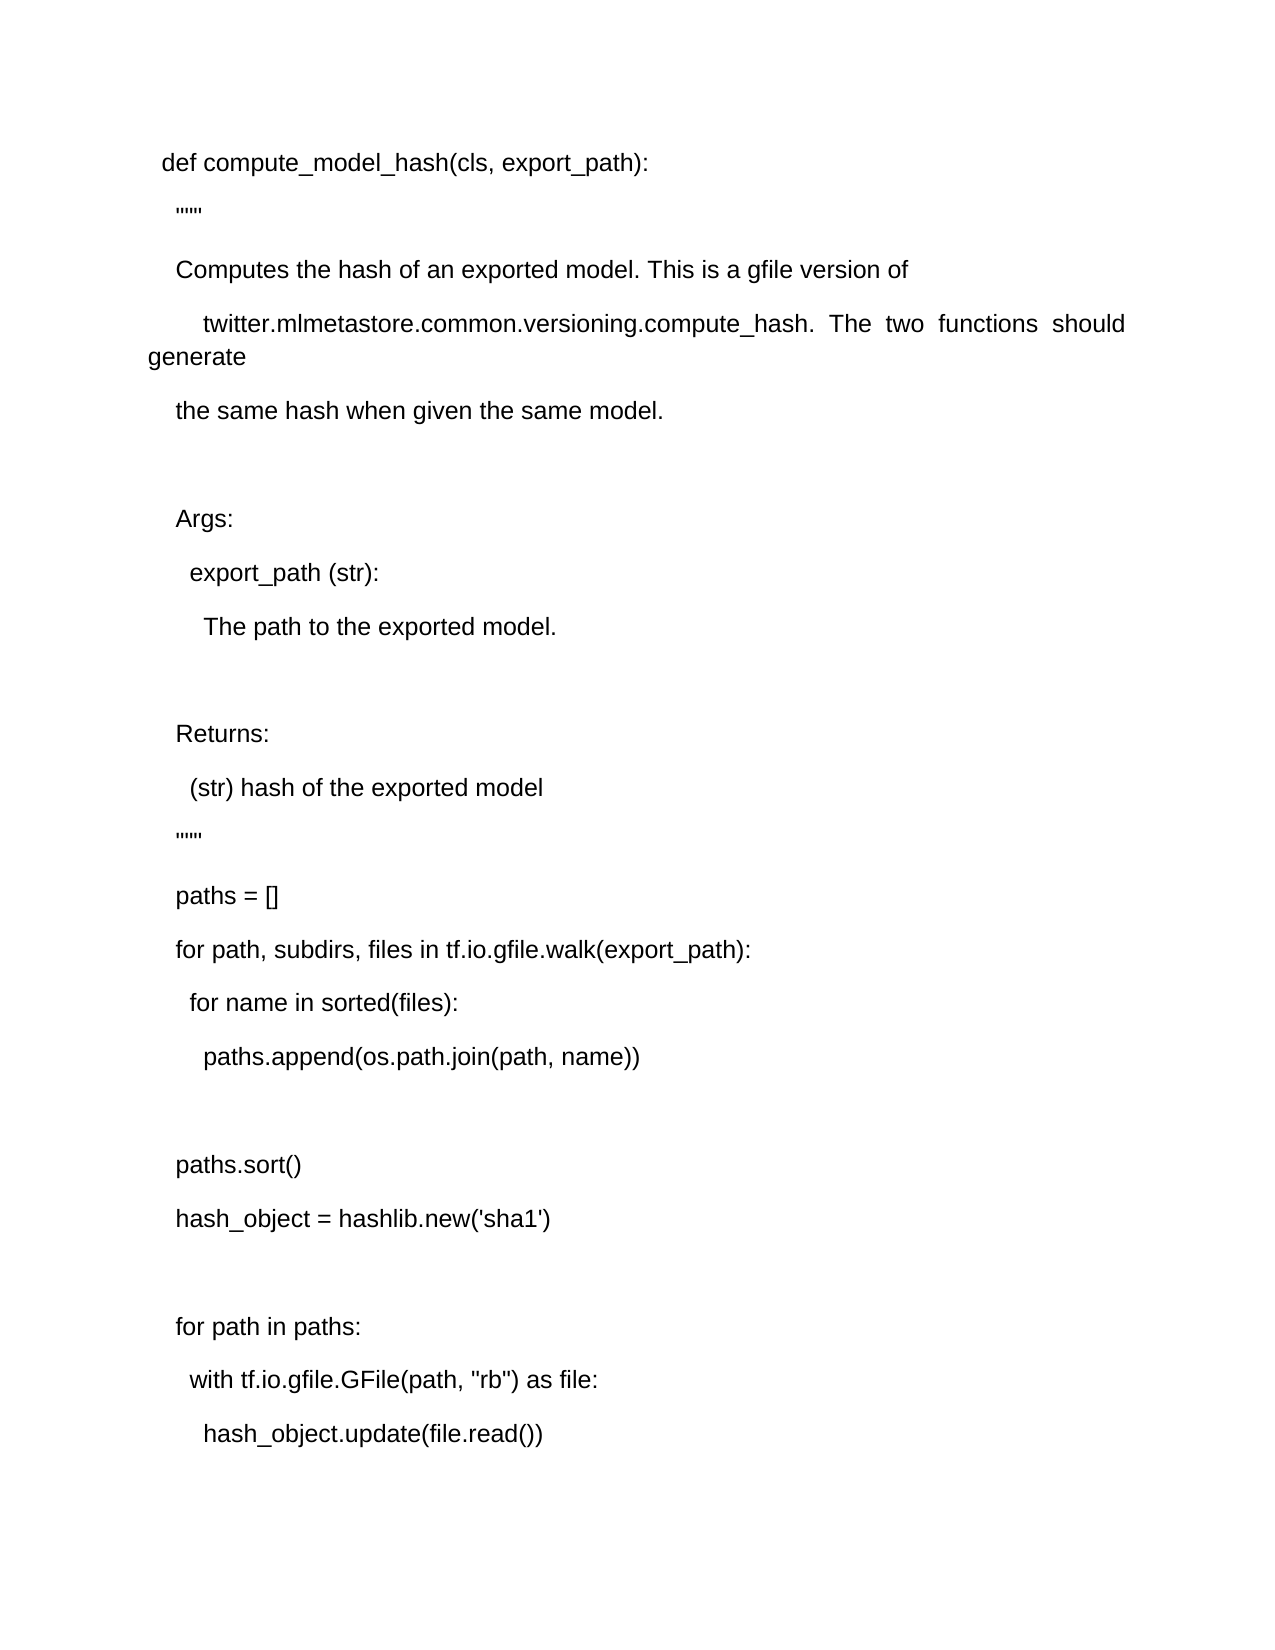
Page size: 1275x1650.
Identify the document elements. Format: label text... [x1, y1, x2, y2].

text with tf.io.gfile.GFile(path, "rb") as file: [148, 1365, 1127, 1394]
text """ [148, 201, 1127, 230]
text Returns: [148, 719, 1127, 748]
text Computes the hash of an exported model. This is a gfile version of [148, 255, 1127, 284]
text def compute_model_hash(cls, export_path): [148, 148, 1127, 176]
text paths.append(os.path.join(path, name)) [148, 1042, 1127, 1071]
text paths = [] [148, 881, 1127, 909]
text The path to the exported model. [148, 611, 1127, 640]
text export_path (str): [148, 558, 1127, 586]
text Args: [148, 504, 1127, 532]
text the same hash when given the same model. [148, 396, 1127, 425]
text hash_object = hashlib.new('sha1') [148, 1204, 1127, 1233]
text paths.sort() [148, 1150, 1127, 1179]
text for path, subdirs, files in tf.io.gfile.walk(export_path): [148, 934, 1127, 963]
text (str) hash of the exported model [148, 773, 1127, 802]
text """ [148, 827, 1127, 856]
text hash_object.update(file.read()) [148, 1419, 1127, 1448]
text for path in paths: [148, 1312, 1127, 1340]
text twitter.mlmetastore.common.versioning.compute_hash. The two functions should generate [148, 309, 1127, 371]
text for name in sorted(files): [148, 988, 1127, 1017]
